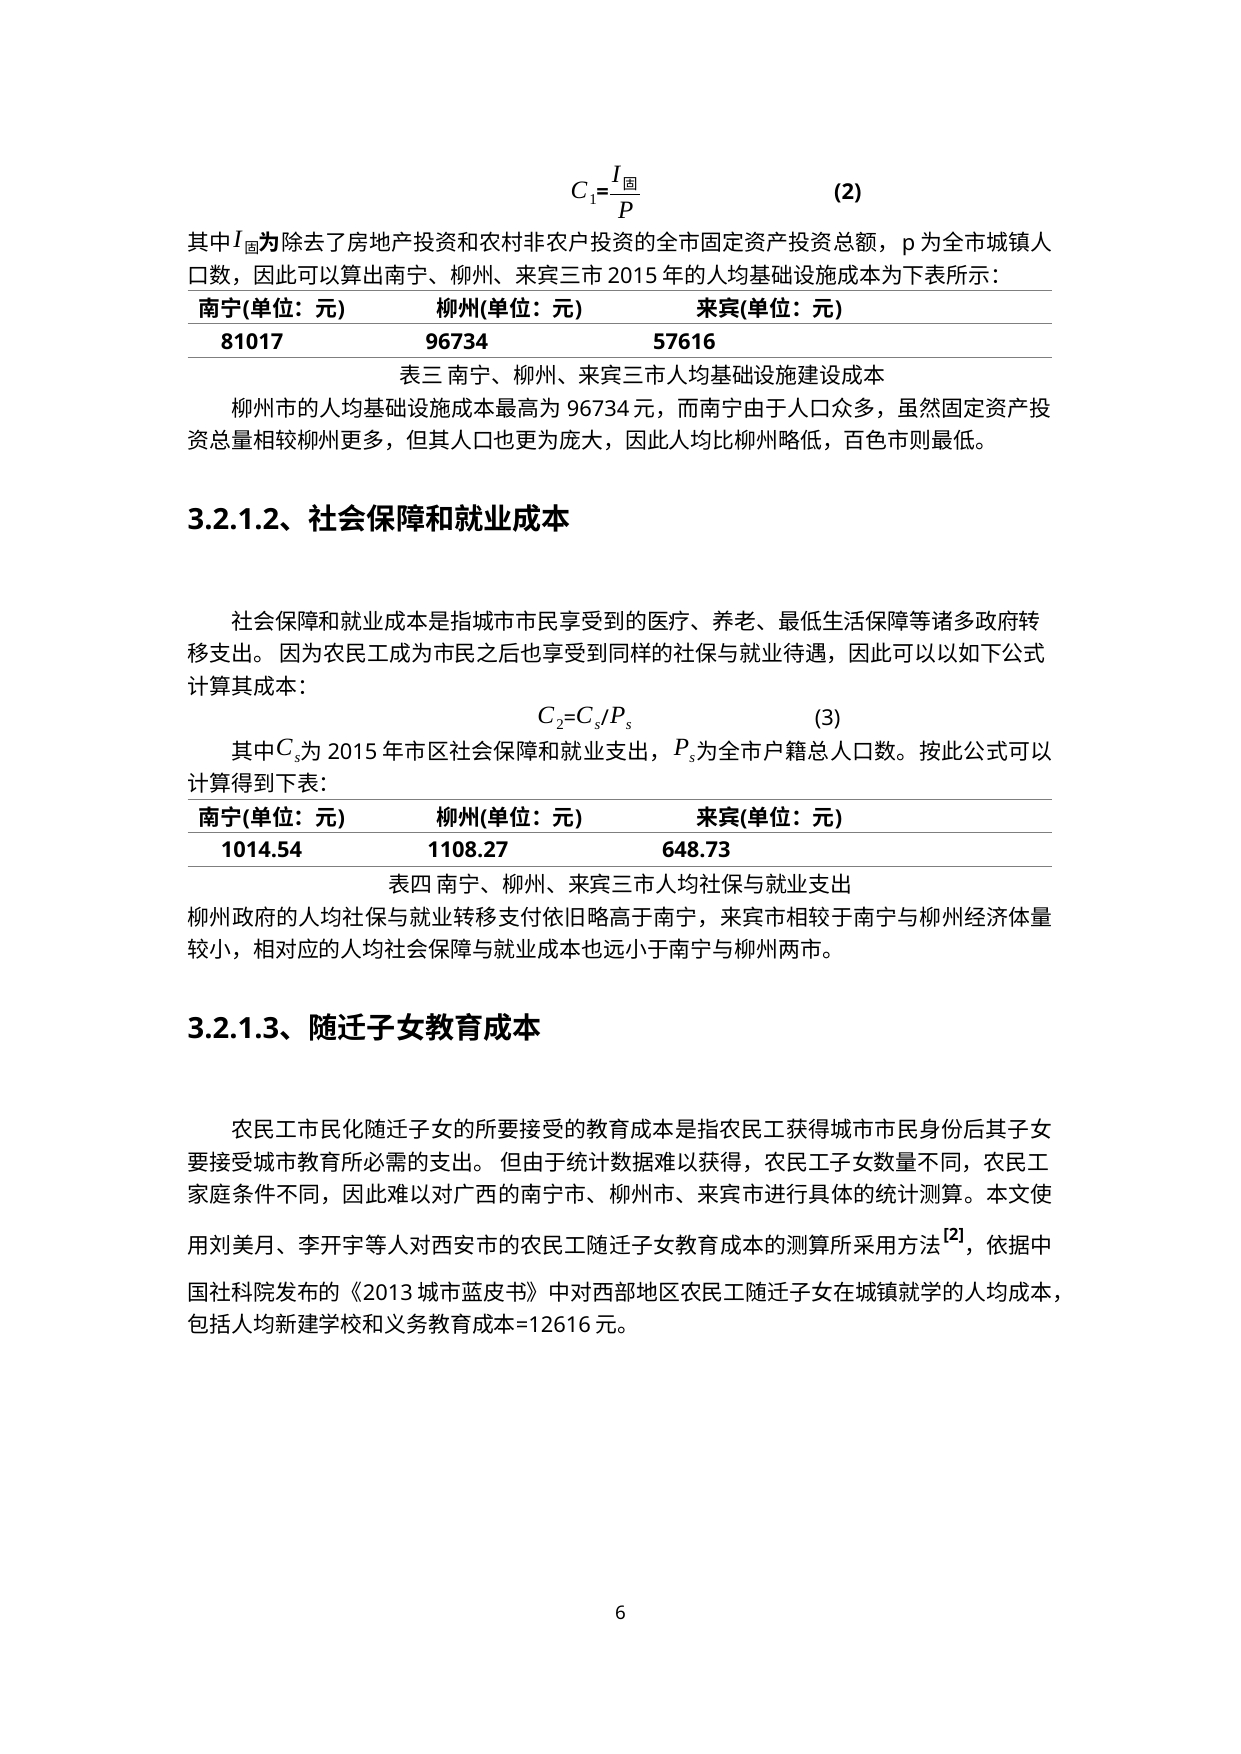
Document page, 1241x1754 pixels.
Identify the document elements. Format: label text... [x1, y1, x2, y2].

text 表三 南宁、柳州、来宾三市人均基础设施建设成本 [187, 358, 1053, 390]
table_header 南宁(单位：元) 柳州(单位：元) 来宾(单位：元) [188, 800, 1052, 832]
text =/ (3) [494, 701, 1053, 733]
table_cell 1014.54 1108.27 648.73 [188, 833, 1052, 866]
text 表四 南宁、柳州、来宾三市人均社保与就业支出 [187, 867, 1053, 899]
table_cell 81017 96734 57616 [188, 324, 1052, 357]
text 柳州市的人均基础设施成本最高为96734元，而南宁由于人口众多，虽然固定资产投资总量相较柳州更多，但其人口也更为庞大，因此人均比柳州略低，百色市则最低。 [187, 390, 1053, 455]
text 农民工市民化随迁子女的所要接受的教育成本是指农民工获得城市市民身份后其子女要接受城市教育所必需的支出。 但由于统计数据难以获得，农民工子女数量不同，农民工家庭条件不同，因此难以对广西的南宁市、柳州市、来宾市进行具体的统计测算。本文使用刘美月、李开宇等人对西安市的农民工随迁子女教育成本的测算所采用方法[2]，依据中国社科院发布的《2013城市蓝皮书》中对西部地区农民工随迁子女在城镇就学的人均成本，包括人均新建学校和义务教育成本=12616元。 [187, 1112, 1053, 1339]
text 柳州政府的人均社保与就业转移支付依旧略高于南宁，来宾市相较于南宁与柳州经济体量较小，相对应的人均社会保障与就业成本也远小于南宁与柳州两市。 [187, 899, 1053, 964]
text = (2) [187, 160, 1053, 225]
subtitle 3.2.1.2、社会保障和就业成本 [187, 484, 1053, 549]
subtitle 3.2.1.3、随迁子女教育成本 [187, 993, 1053, 1058]
text 其中为2015年市区社会保障和就业支出，为全市户籍总人口数。按此公式可以计算得到下表： [187, 733, 1053, 798]
text 其中为除去了房地产投资和农村非农户投资的全市固定资产投资总额，p为全市城镇人口数，因此可以算出南宁、柳州、来宾三市2015年的人均基础设施成本为下表所示： [187, 225, 1053, 290]
table_header 南宁(单位：元) 柳州(单位：元) 来宾(单位：元) [188, 291, 1052, 323]
text 社会保障和就业成本是指城市市民享受到的医疗、养老、最低生活保障等诸多政府转移支出。 因为农民工成为市民之后也享受到同样的社保与就业待遇，因此可以以如下公式计算其成本： [187, 603, 1053, 701]
